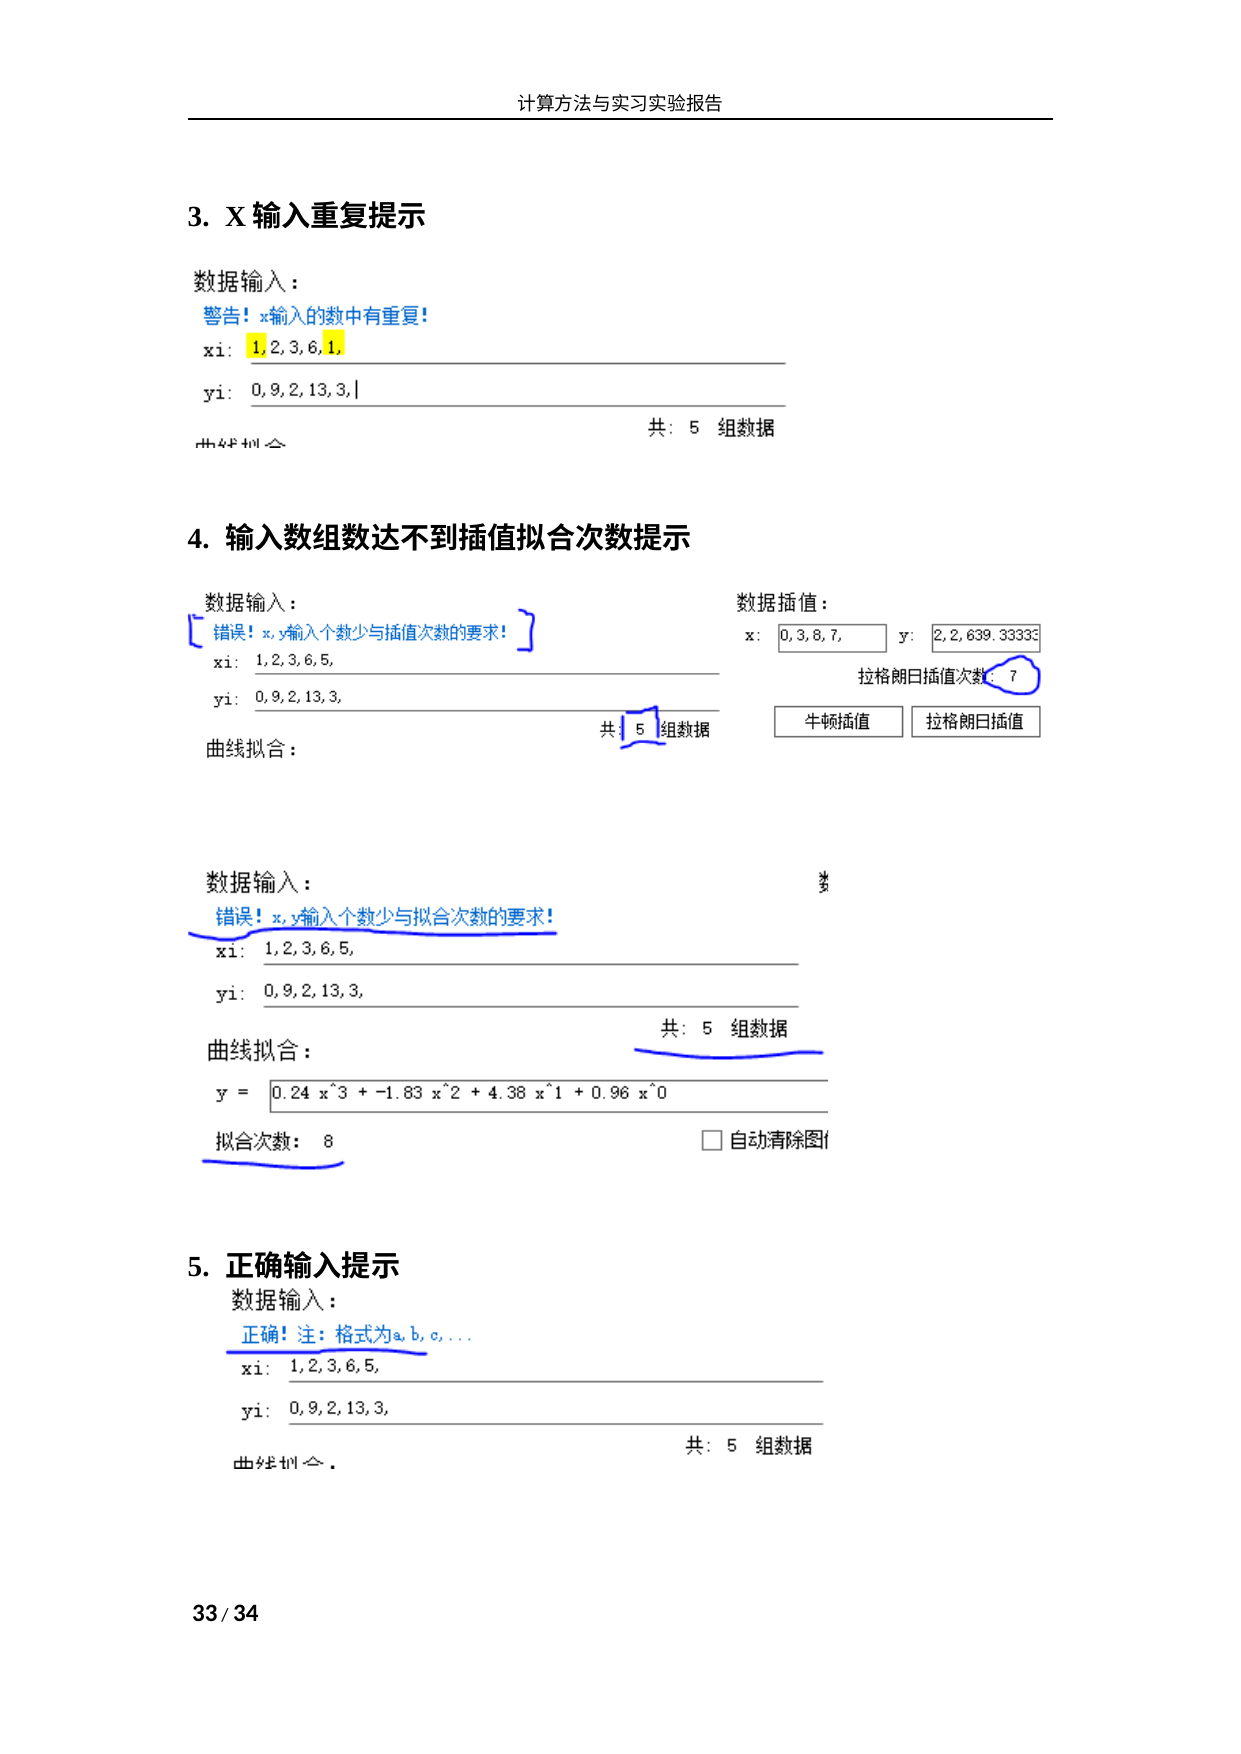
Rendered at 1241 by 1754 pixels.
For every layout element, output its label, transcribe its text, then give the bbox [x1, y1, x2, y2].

list 输入数组数达不到插值拟合次数提示 [187, 515, 1053, 557]
picture [225, 1284, 830, 1469]
picture [187, 869, 829, 1176]
picture [187, 267, 805, 448]
list 正确输入提示 [187, 1242, 1053, 1285]
picture [187, 590, 1053, 769]
list X输入重复提示 [187, 192, 1053, 234]
